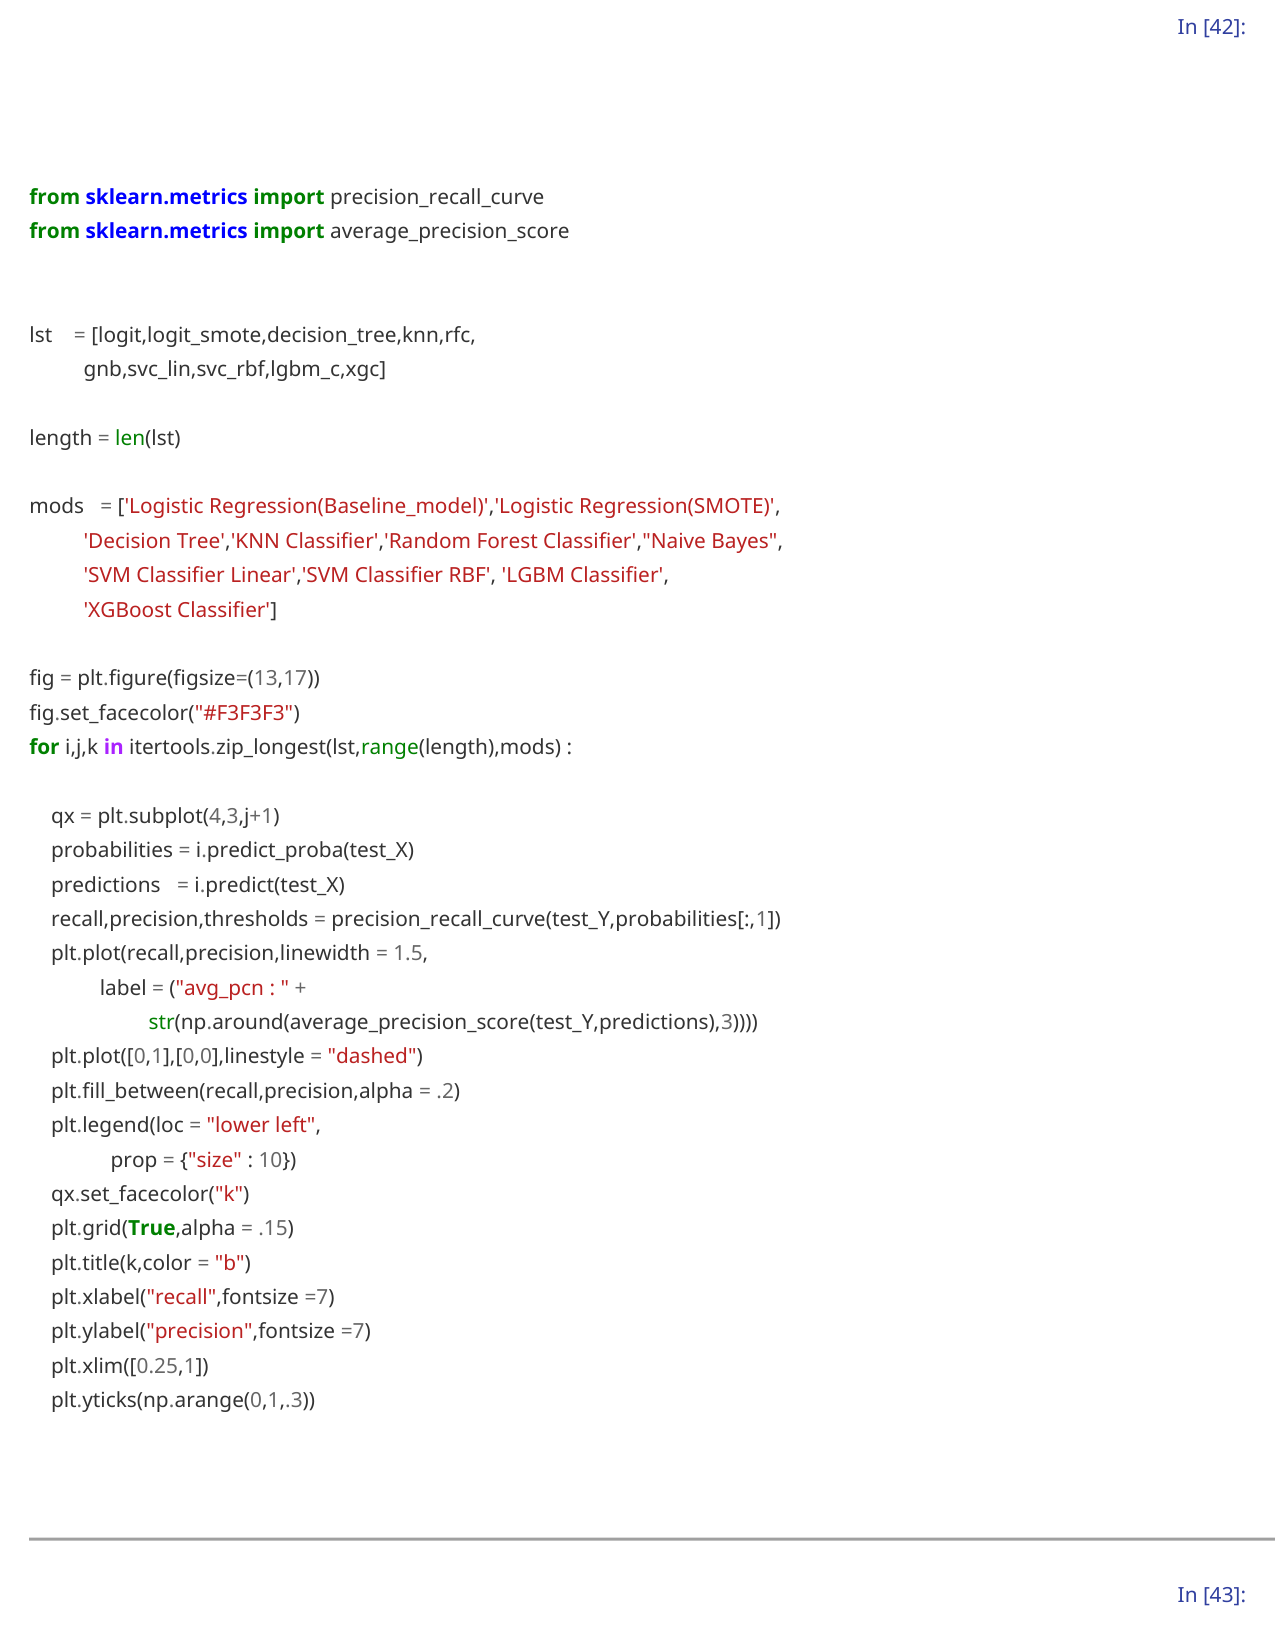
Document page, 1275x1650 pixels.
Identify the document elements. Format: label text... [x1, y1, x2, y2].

text from sklearn.metrics import precision_recall_curve from sklearn.metrics import average_precision_score lst = [logit,logit_smote,decision_tree,knn,rfc, gnb,svc_lin,svc_rbf,lgbm_c,xgc] length = len(lst) mods = ['Logistic Regression(Baseline_model)','Logistic Regression(SMOTE)', 'Decision Tree','KNN Classifier','Random Forest Classifier',"Naive Bayes", 'SVM Classifier Linear','SVM Classifier RBF', 'LGBM Classifier', 'XGBoost Classifier'] fig = plt.figure(figsize=(13,17)) fig.set_facecolor("#F3F3F3") for i,j,k in itertools.zip_longest(lst,range(length),mods) : qx = plt.subplot(4,3,j+1) probabilities = i.predict_proba(test_X) predictions = i.predict(test_X) recall,precision,thresholds = precision_recall_curve(test_Y,probabilities[:,1]) plt.plot(recall,precision,linewidth = 1.5, label = ("avg_pcn : " + str(np.around(average_precision_score(test_Y,predictions),3)))) plt.plot([0,1],[0,0],linestyle = "dashed") plt.fill_between(recall,precision,alpha = .2) plt.legend(loc = "lower left", prop = {"size" : 10}) qx.set_facecolor("k") plt.grid(True,alpha = .15) plt.title(k,color = "b") plt.xlabel("recall",fontsize =7) plt.ylabel("precision",fontsize =7) plt.xlim([0.25,1]) plt.yticks(np.arange(0,1,.3)) [29, 182, 1246, 1477]
text In [43]: [29, 1580, 1246, 1608]
text In [42]: [29, 12, 1246, 41]
